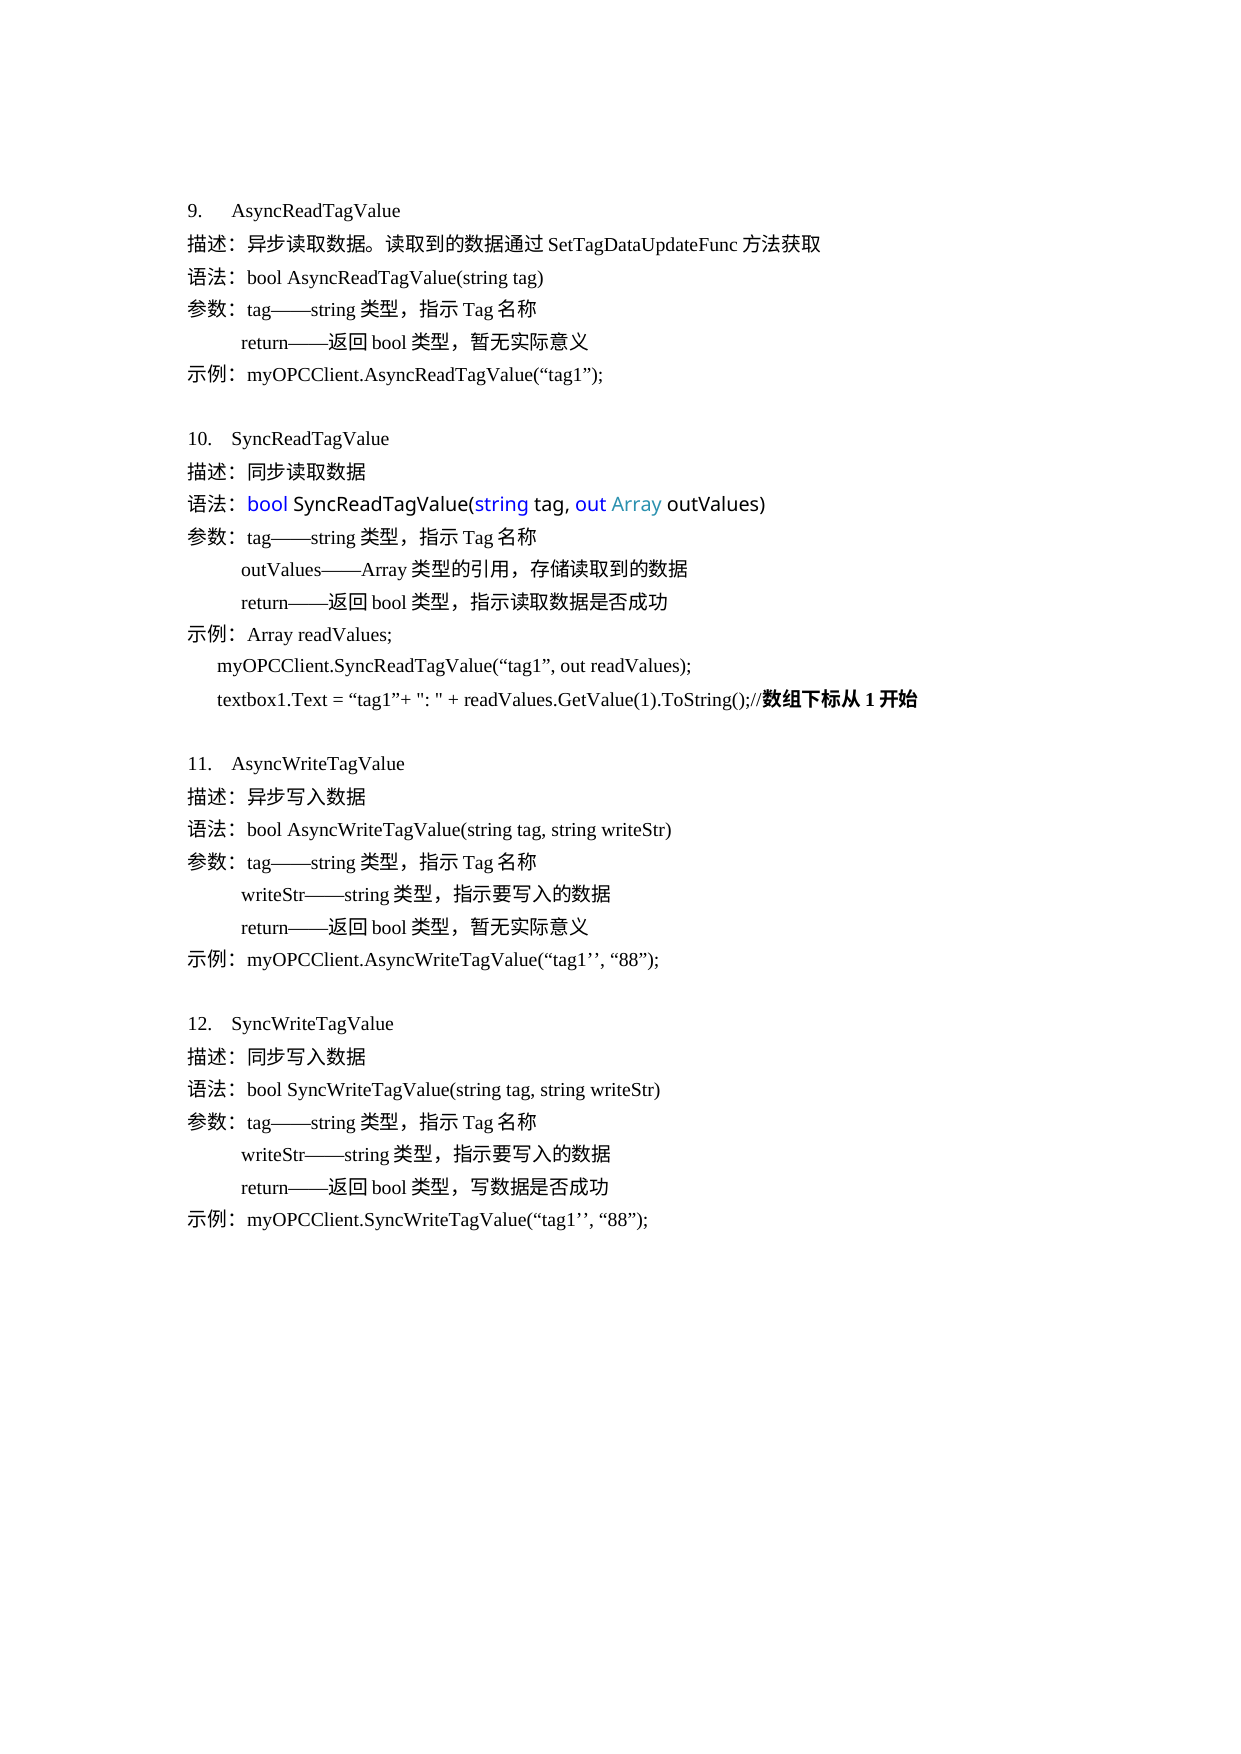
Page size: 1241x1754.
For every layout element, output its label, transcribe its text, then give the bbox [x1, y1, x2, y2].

text return——返回bool类型，暂无实际意义 [187, 909, 1053, 942]
text 描述：同步写入数据 [187, 1039, 1053, 1072]
text textbox1.Text = “tag1”+ ": " + readValues.GetValue(1).ToString();//数组下标从1开始 [187, 682, 1053, 714]
text 语法：bool AsyncReadTagValue(string tag) [187, 259, 1053, 292]
text 示例：myOPCClient.SyncWriteTagValue(“tag1’’, “88”); [187, 1202, 1053, 1234]
list SyncWriteTagValue [187, 1007, 1053, 1039]
list AsyncReadTagValue [187, 194, 1053, 227]
text return——返回bool类型，指示读取数据是否成功 [187, 584, 1053, 617]
text 描述：异步读取数据。读取到的数据通过SetTagDataUpdateFunc方法获取 [187, 227, 1053, 259]
text 语法：bool AsyncWriteTagValue(string tag, string writeStr) [187, 812, 1053, 844]
text 示例：myOPCClient.AsyncWriteTagValue(“tag1’’, “88”); [187, 942, 1053, 974]
text outValues——Array类型的引用，存储读取到的数据 [187, 552, 1053, 584]
text writeStr——string类型，指示要写入的数据 [187, 877, 1053, 909]
text return——返回bool类型，写数据是否成功 [187, 1169, 1053, 1202]
list SyncReadTagValue [187, 422, 1053, 454]
list AsyncWriteTagValue [187, 747, 1053, 779]
text 描述：同步读取数据 [187, 454, 1053, 487]
text 示例：myOPCClient.AsyncReadTagValue(“tag1”); [187, 357, 1053, 389]
text myOPCClient.SyncReadTagValue(“tag1”, out readValues); [187, 649, 1053, 682]
text 参数：tag——string类型，指示Tag名称 [187, 844, 1053, 877]
text 示例：Array readValues; [187, 617, 1053, 649]
text 描述：异步写入数据 [187, 779, 1053, 812]
text 参数：tag——string类型，指示Tag名称 [187, 292, 1053, 324]
text 语法：bool SyncReadTagValue(string tag, out Array outValues) [187, 487, 1053, 519]
text 语法：bool SyncWriteTagValue(string tag, string writeStr) [187, 1072, 1053, 1104]
text return——返回bool类型，暂无实际意义 [187, 324, 1053, 357]
text 参数：tag——string类型，指示Tag名称 [187, 519, 1053, 552]
text 参数：tag——string类型，指示Tag名称 [187, 1104, 1053, 1137]
text writeStr——string类型，指示要写入的数据 [187, 1137, 1053, 1169]
